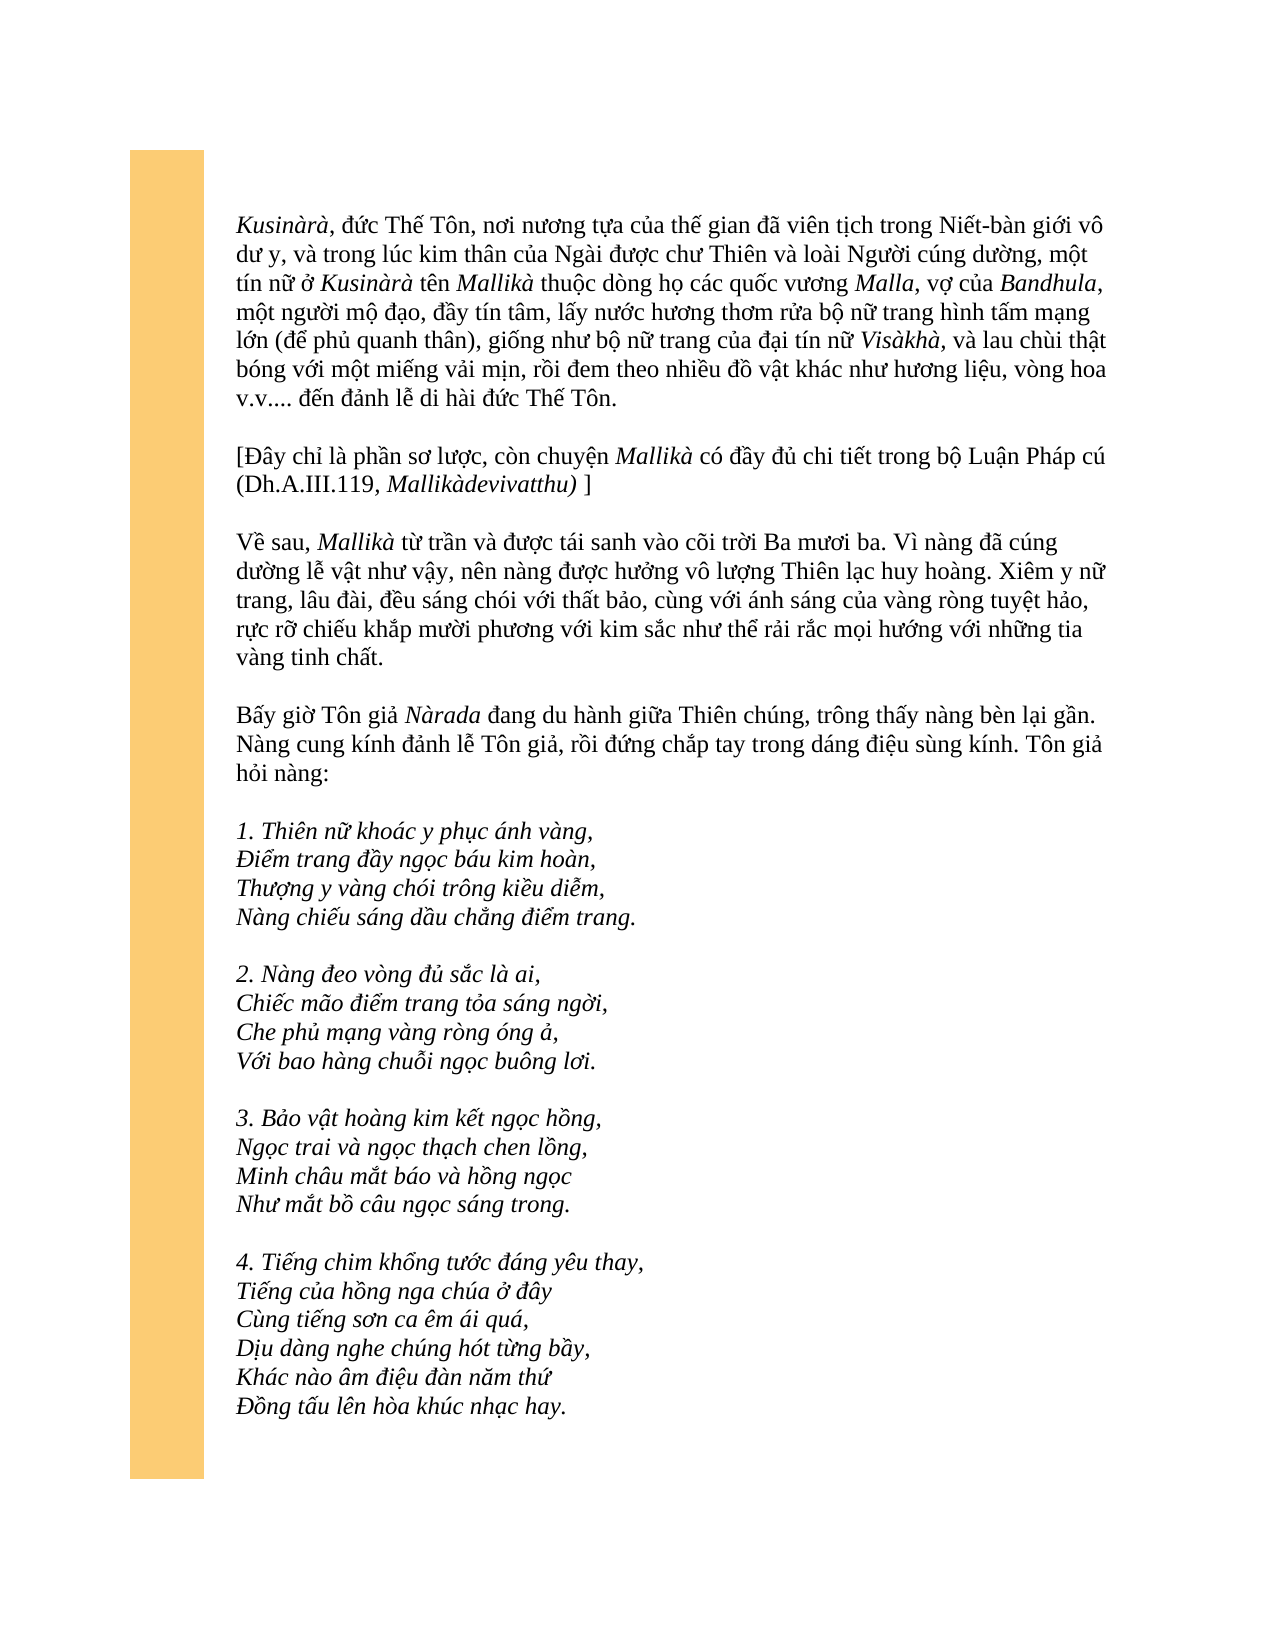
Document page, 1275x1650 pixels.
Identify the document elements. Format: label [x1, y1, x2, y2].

table_header [205, 150, 1145, 1479]
table_header [130, 150, 204, 1479]
